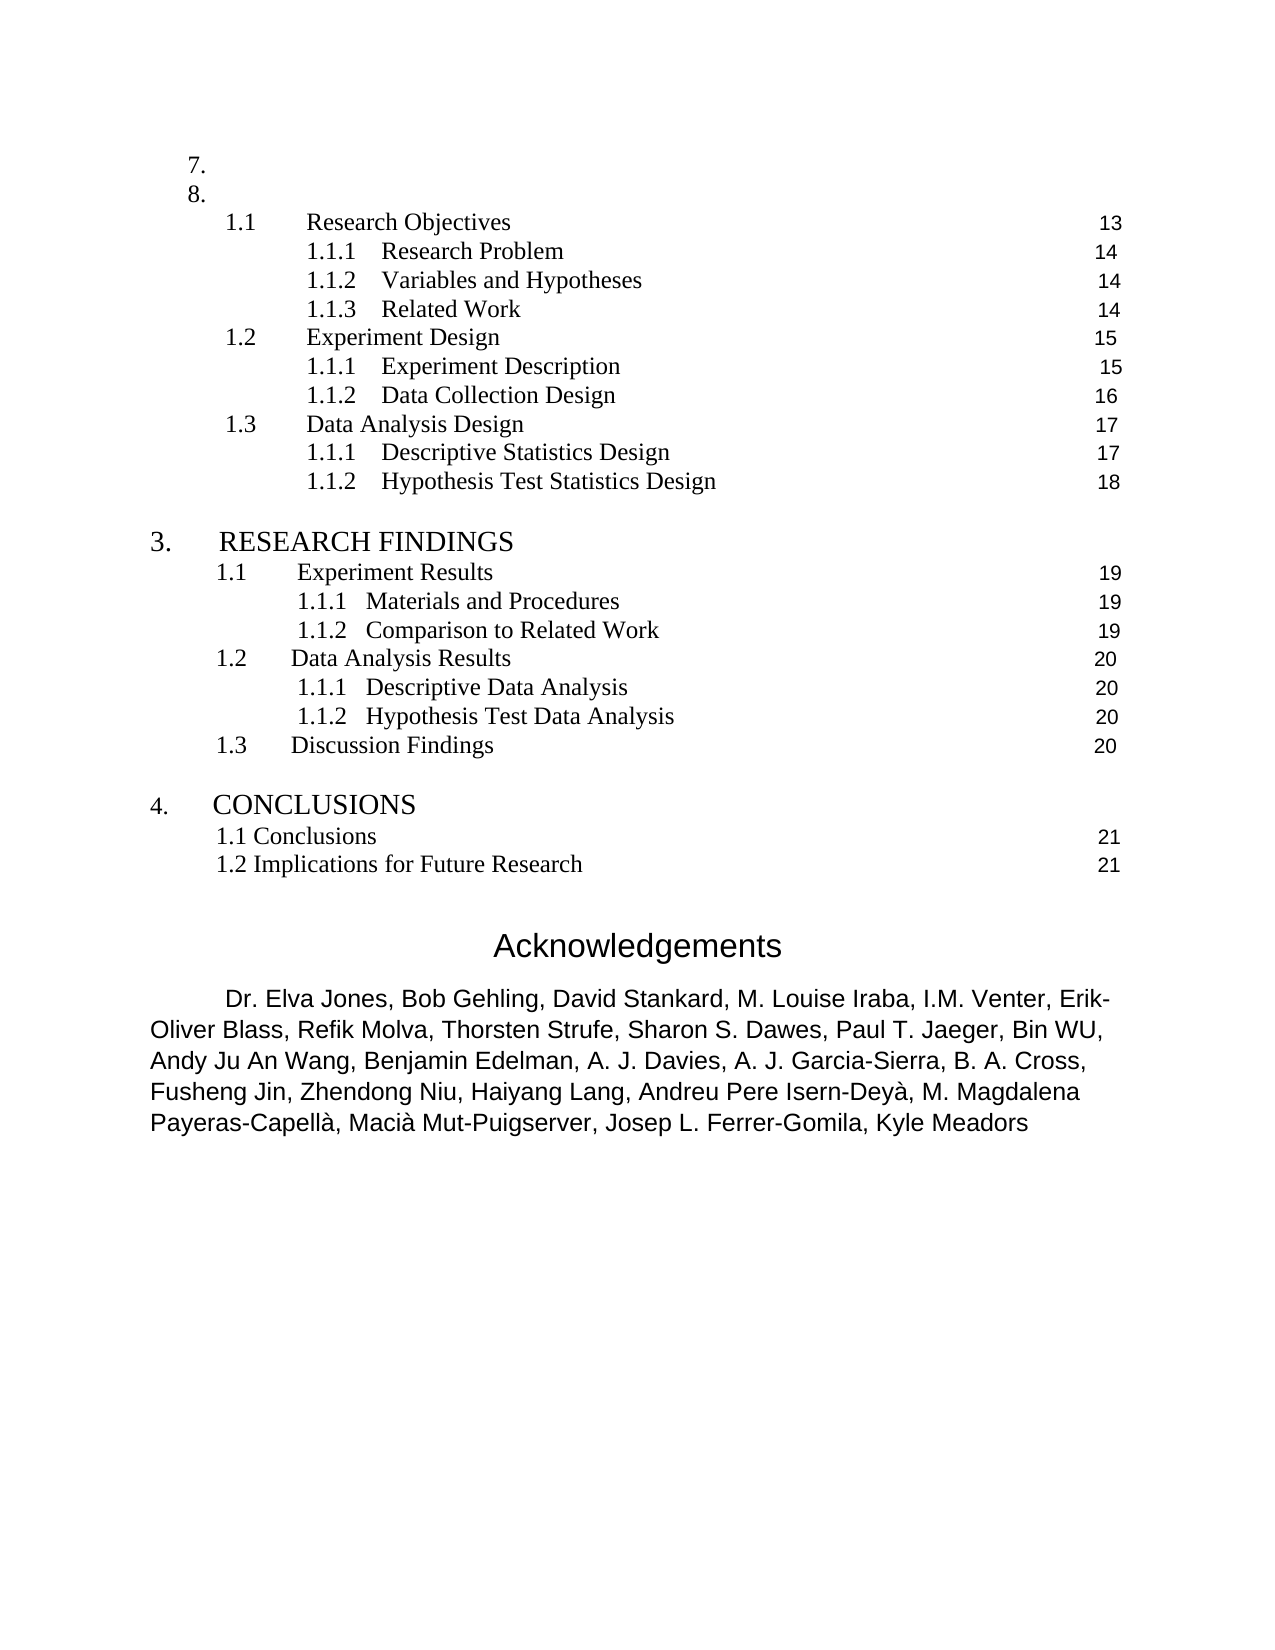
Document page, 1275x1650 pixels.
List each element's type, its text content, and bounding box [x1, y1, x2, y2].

list CONCLUSIONS [150, 787, 1125, 821]
list Data Analysis Results 20 [216, 643, 1125, 672]
text Acknowledgements [150, 926, 1125, 964]
list Experiment Design 15 [225, 322, 1125, 351]
list Discussion Findings 20 [216, 730, 1125, 758]
list Comparison to Related Work 19 [347, 615, 1125, 643]
list RESEARCH FINDINGS [150, 524, 1125, 557]
list Data Collection Design 16 [356, 380, 1125, 409]
list Materials and Procedures 19 [347, 586, 1125, 615]
text Dr. Elva Jones, Bob Gehling, David Stankard, M. Louise Iraba, I.M. Venter, Erik-Oliver Blass, Refik Molva, Thorsten Strufe, Sharon S. Dawes, Paul T. Jaeger, Bin WU, Andy Ju An Wang, Benjamin Edelman, A. J. Davies, A. J. Garcia-Sierra, B. A. Cross, Fusheng Jin, Zhendong Niu, Haiyang Lang, Andreu Pere Isern-Deyà, M. Magdalena Payeras-Capellà, Macià Mut-Puigserver, Josep L. Ferrer-Gomila, Kyle Meadors [150, 984, 1125, 1137]
list Research Problem 14 [356, 236, 1125, 265]
list Related Work 14 [356, 294, 1125, 322]
list Hypothesis Test Data Analysis 20 [347, 701, 1125, 730]
list Research Objectives 13 [225, 207, 1125, 236]
list Data Analysis Design 17 [225, 409, 1125, 437]
list Conclusions 21 [216, 821, 1125, 849]
list Hypothesis Test Statistics Design 18 [356, 466, 1125, 495]
list Variables and Hypotheses 14 [356, 265, 1125, 294]
list Experiment Description 15 [356, 351, 1125, 380]
list Experiment Results 19 [216, 557, 1125, 586]
list Descriptive Statistics Design 17 [356, 437, 1125, 466]
list Descriptive Data Analysis 20 [347, 672, 1125, 701]
list Implications for Future Research 21 [216, 849, 1125, 878]
